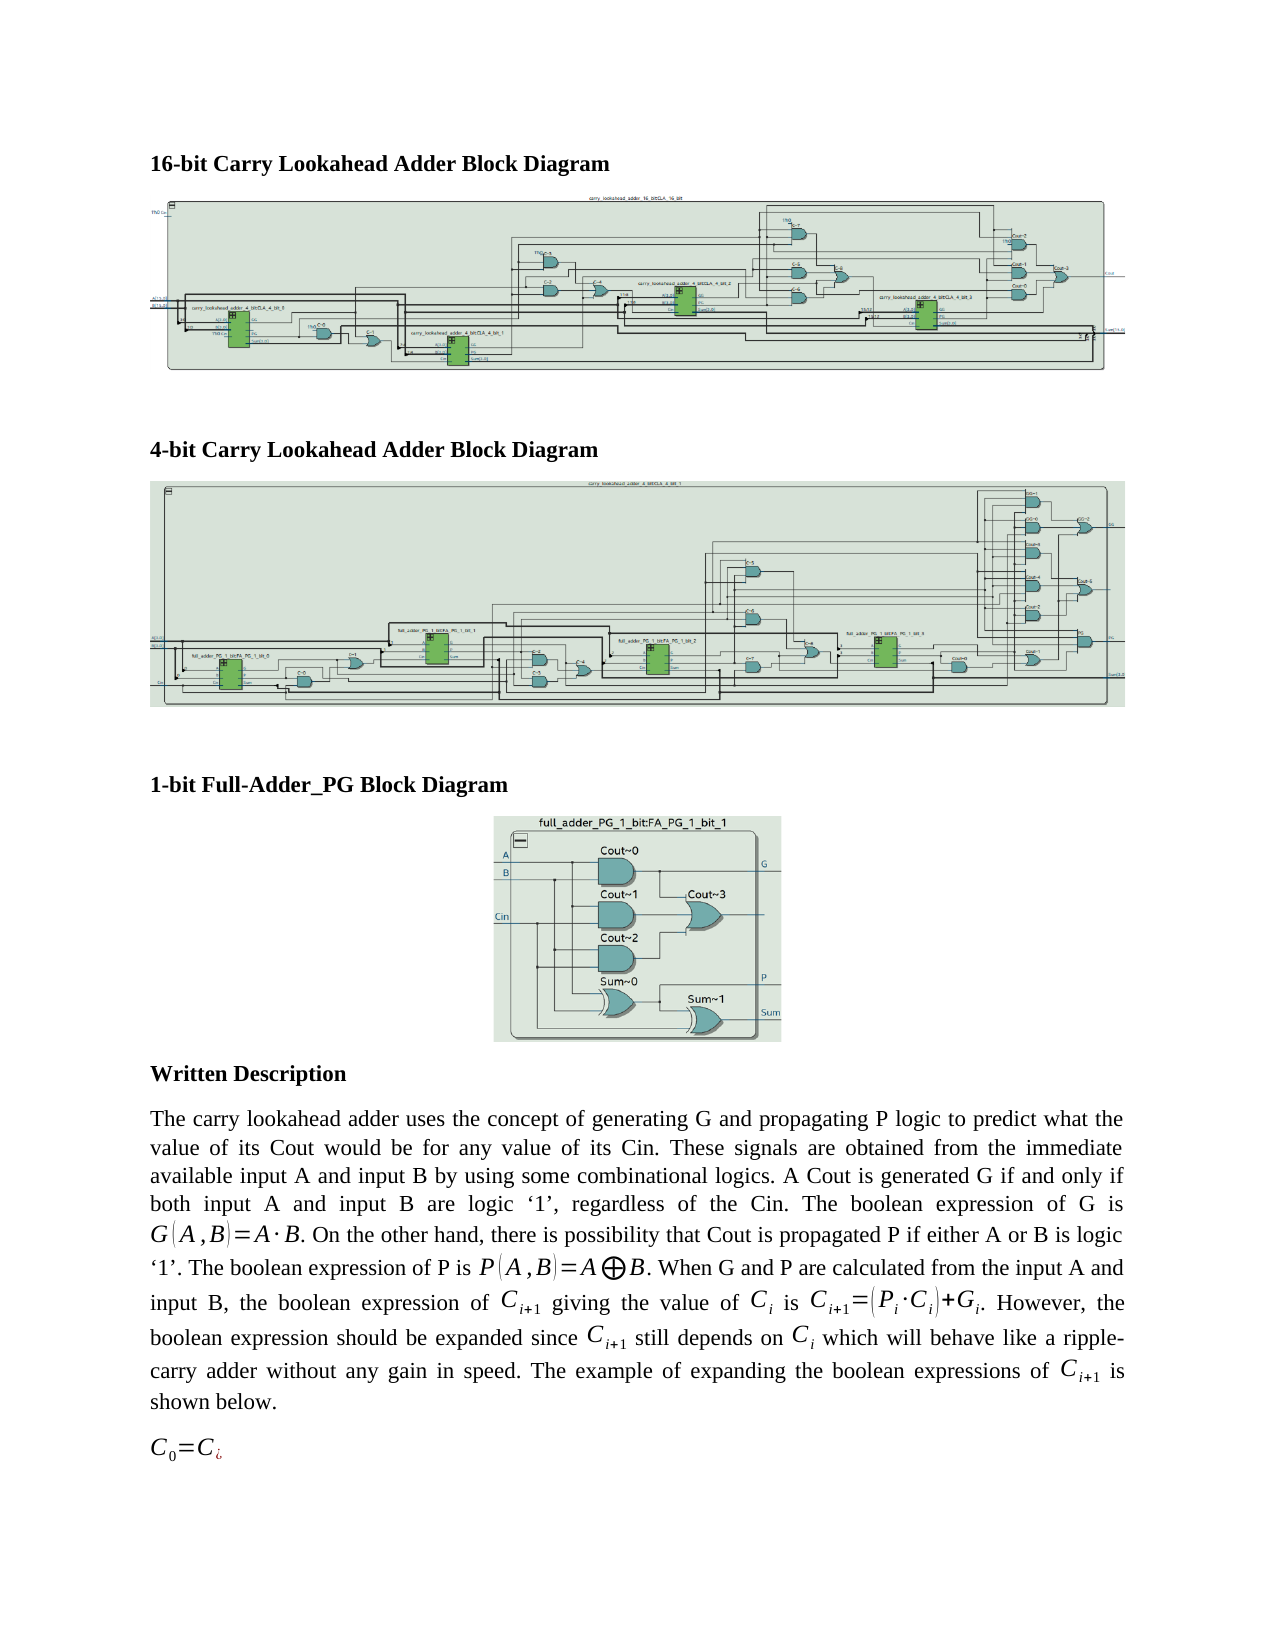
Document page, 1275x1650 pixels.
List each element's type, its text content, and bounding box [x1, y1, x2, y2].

picture [150, 195, 1125, 373]
text The carry lookahead adder uses the concept of generating G and propagating P logic to predict what the value of its Cout would be for any value of its Cin. These signals are obtained from the immediate available input A and input B by using some combinational logics. A Cout is generated G if and only if both input A and input B are logic ‘1’, regardless of the Cin. The boolean expression of G is . On the other hand, there is possibility that Cout is propagated P if either A or B is logic ‘1’. The boolean expression of P is . When G and P are calculated from the input A and input B, the boolean expression of giving the value of is . However, the boolean expression should be expanded since still depends on which will behave like a ripple-carry adder without any gain in speed. The example of expanding the boolean expressions of is shown below. [150, 1105, 1125, 1414]
text 4-bit Carry Lookahead Adder Block Diagram [150, 436, 1125, 463]
text 16-bit Carry Lookahead Adder Block Diagram [150, 150, 1125, 176]
picture [493, 816, 782, 1042]
picture [150, 481, 1125, 707]
text 1-bit Full-Adder_PG Block Diagram [150, 771, 1125, 797]
text Written Description [150, 1060, 1125, 1086]
